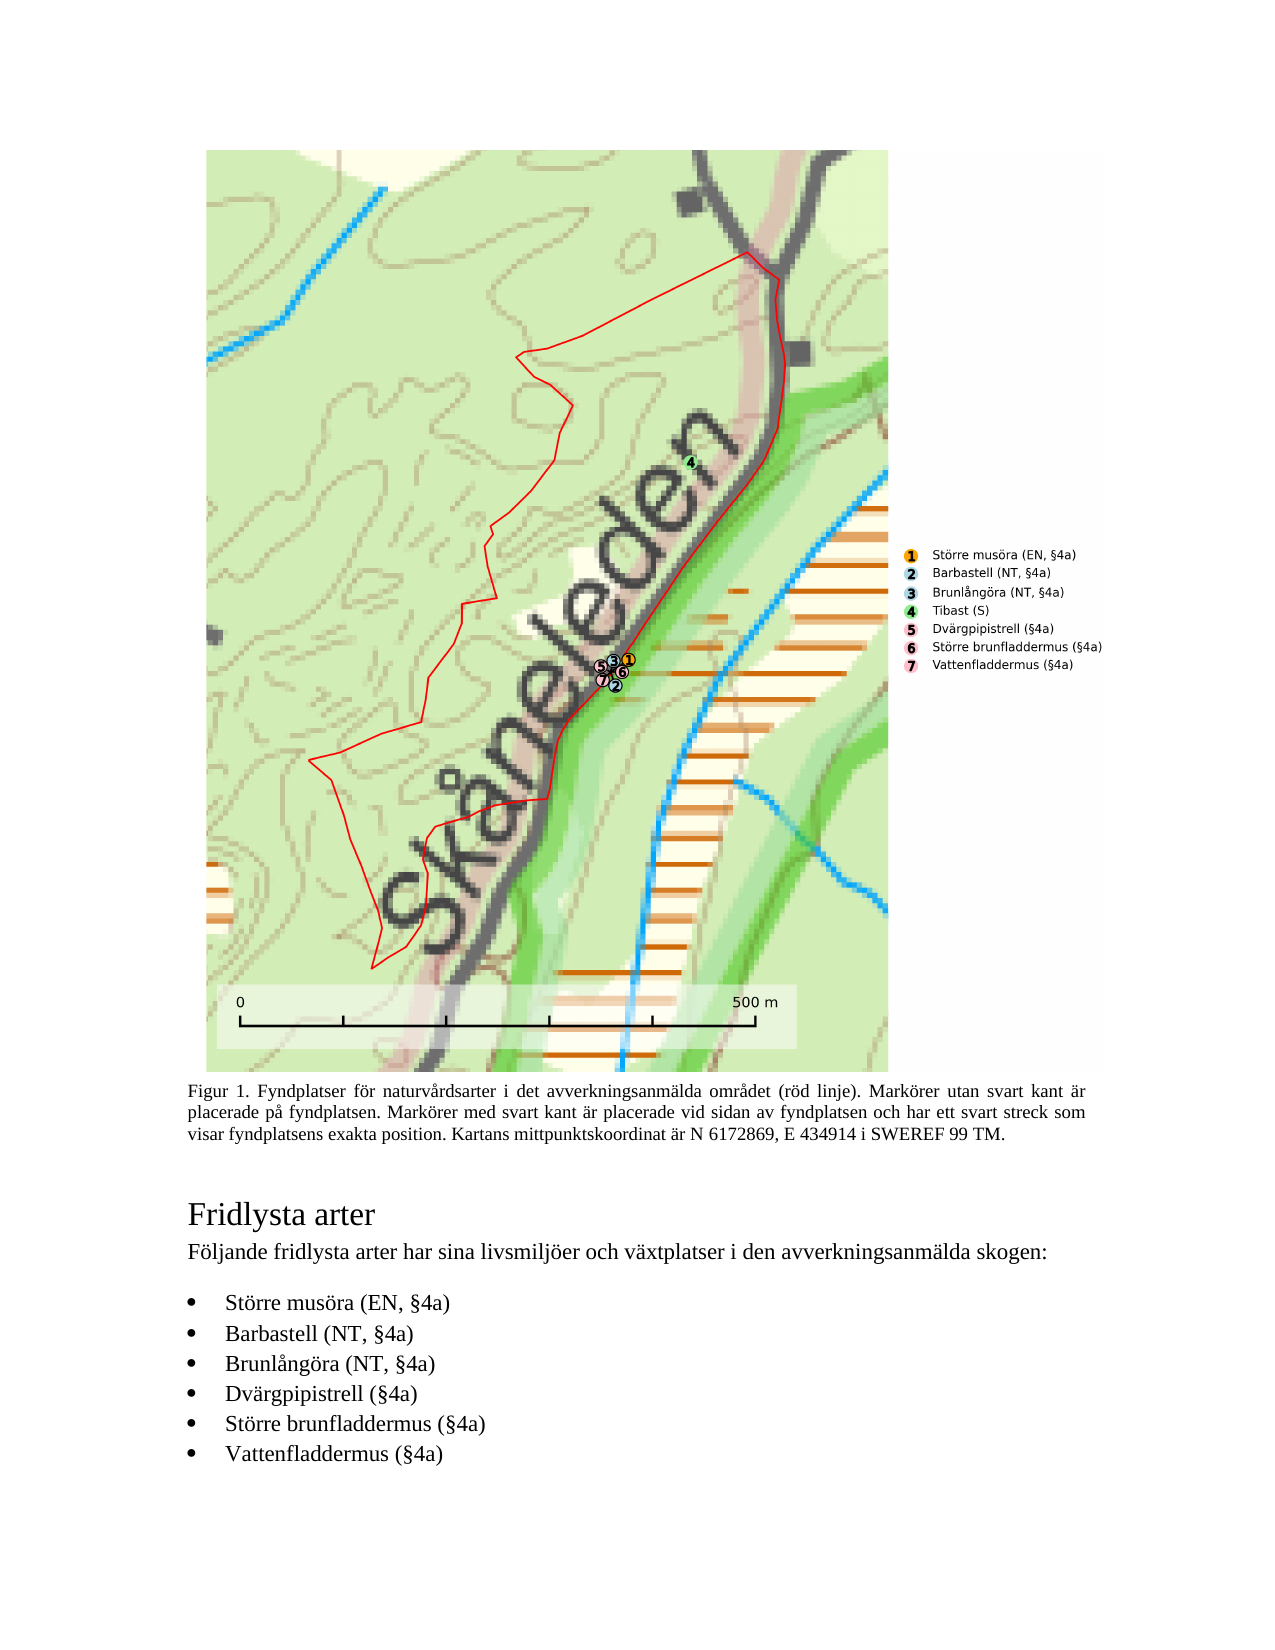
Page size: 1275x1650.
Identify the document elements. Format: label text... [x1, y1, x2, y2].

picture [206, 150, 1107, 1072]
text Figur 1. Fyndplatser för naturvårdsarter i det avverkningsanmälda området (röd linje). Markörer utan svart kant är placerade på fyndplatsen. Markörer med svart kant är placerade vid sidan av fyndplatsen och har ett svart streck som visar fyndplatsens exakta position. Kartans mittpunktskoordinat är N 6172869, E 434914 i SWEREF 99 TM. [187, 1080, 1087, 1144]
list Dvärgpipistrell (§4a) [187, 1380, 1087, 1406]
subtitle Fridlysta arter [187, 1194, 1087, 1233]
list Större brunfladdermus (§4a) [187, 1410, 1087, 1437]
text Följande fridlysta arter har sina livsmiljöer och växtplatser i den avverkningsanmälda skogen: [187, 1238, 1087, 1265]
list Brunlångöra (NT, §4a) [187, 1350, 1087, 1376]
list Vattenfladdermus (§4a) [187, 1441, 1087, 1467]
list Barbastell (NT, §4a) [187, 1320, 1087, 1346]
list Större musöra (EN, §4a) [187, 1289, 1087, 1316]
